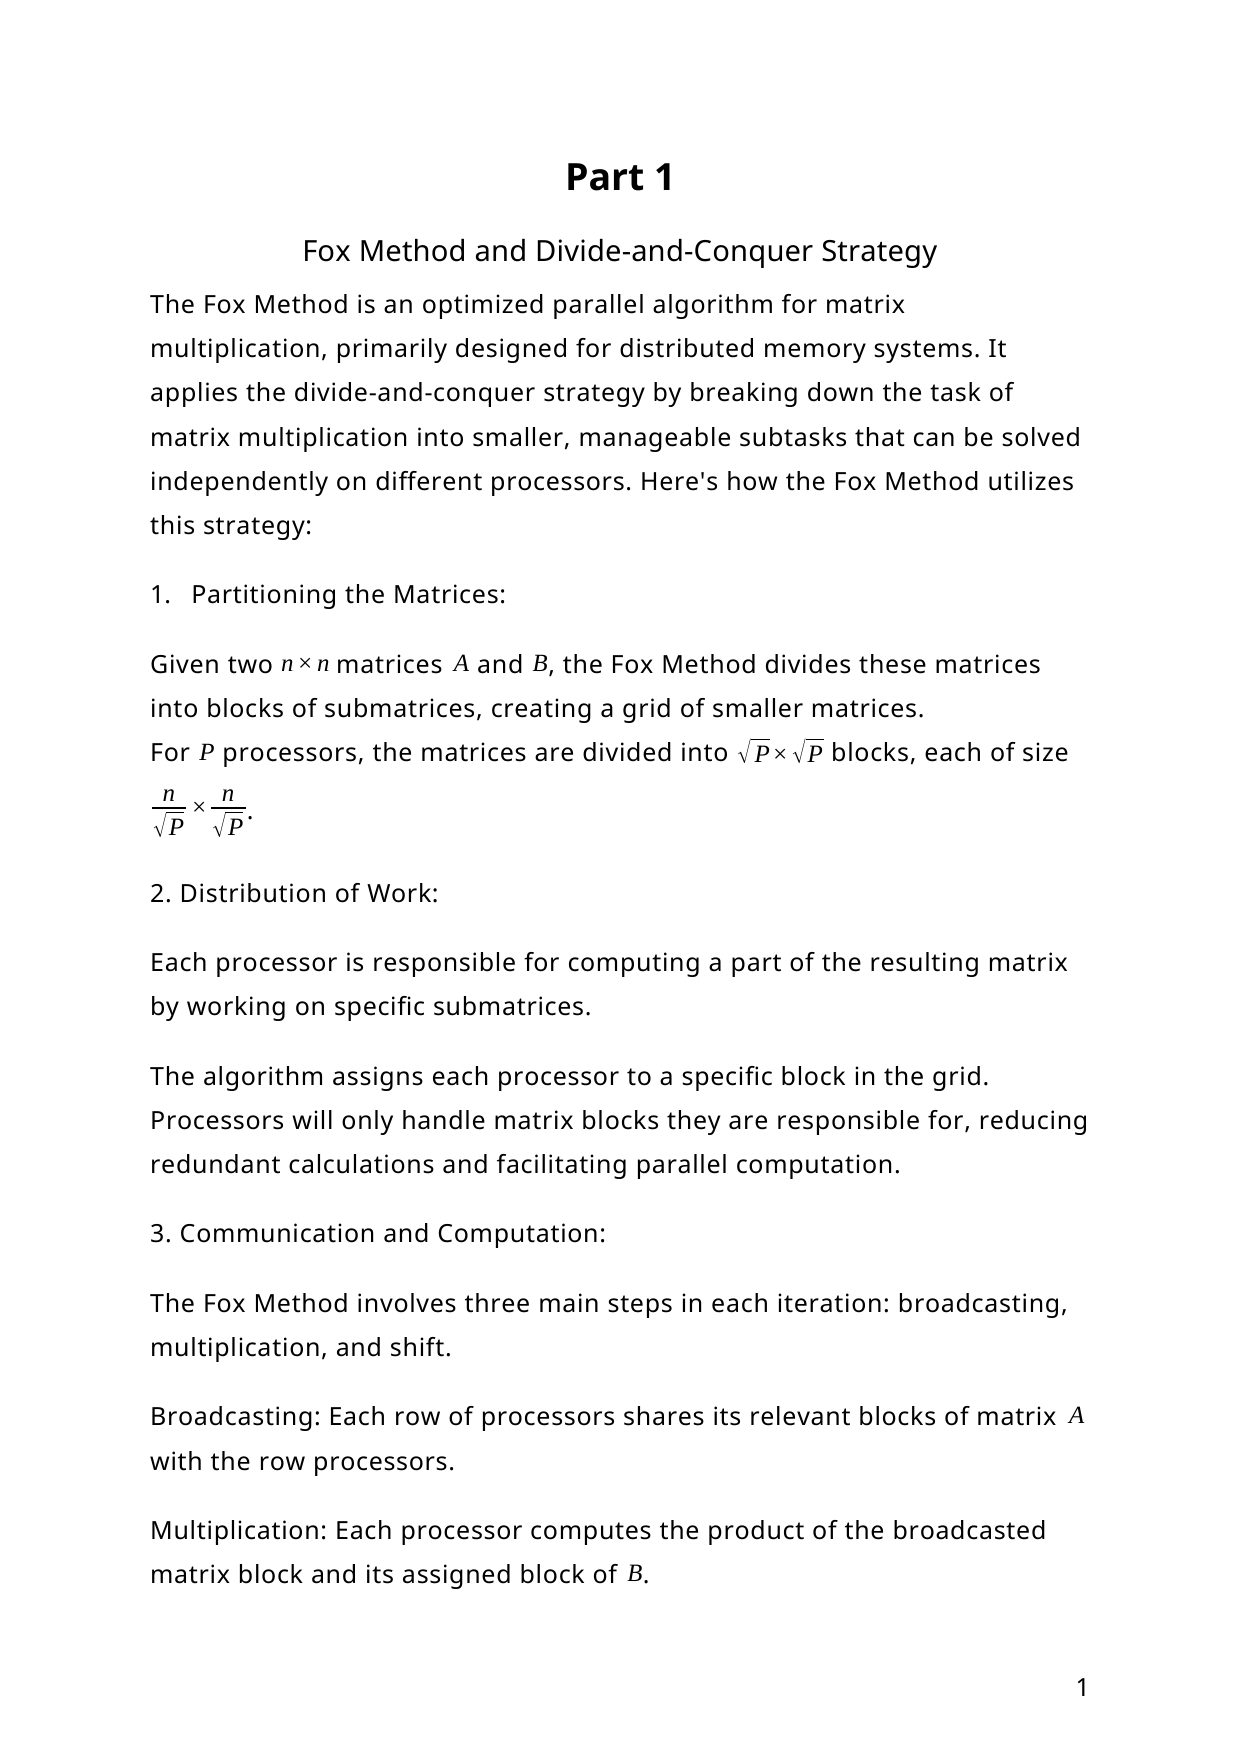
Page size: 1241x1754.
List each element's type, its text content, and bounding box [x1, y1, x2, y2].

list Partitioning the Matrices: [150, 577, 1090, 611]
text Fox Method and Divide-and-Conquer Strategy [150, 230, 1090, 270]
text 2. Distribution of Work: [150, 876, 1090, 909]
text Given two matrices and , the Fox Method divides these matrices into blocks of submatrices, creating a grid of smaller matrices. For processors, the matrices are divided into blocks, each of size . [150, 646, 1090, 840]
text The Fox Method involves three main steps in each iteration: broadcasting, multiplication, and shift. [150, 1285, 1090, 1364]
text Each processor is responsible for computing a part of the resulting matrix by working on specific submatrices. [150, 945, 1090, 1023]
text Multiplication: Each processor computes the product of the broadcasted matrix block and its assigned block of . [150, 1512, 1090, 1591]
text Part 1 [150, 150, 1090, 201]
text The algorithm assigns each processor to a specific block in the grid. Processors will only handle matrix blocks they are responsible for, reducing redundant calculations and facilitating parallel computation. [150, 1058, 1090, 1181]
text Broadcasting: Each row of processors shares its relevant blocks of matrix with the row processors. [150, 1399, 1090, 1477]
text The Fox Method is an optimized parallel algorithm for matrix multiplication, primarily designed for distributed memory systems. It applies the divide-and-conquer strategy by breaking down the task of matrix multiplication into smaller, manageable subtasks that can be solved independently on different processors. Here's how the Fox Method utilizes this strategy: [150, 287, 1090, 542]
text 3. Communication and Computation: [150, 1216, 1090, 1250]
